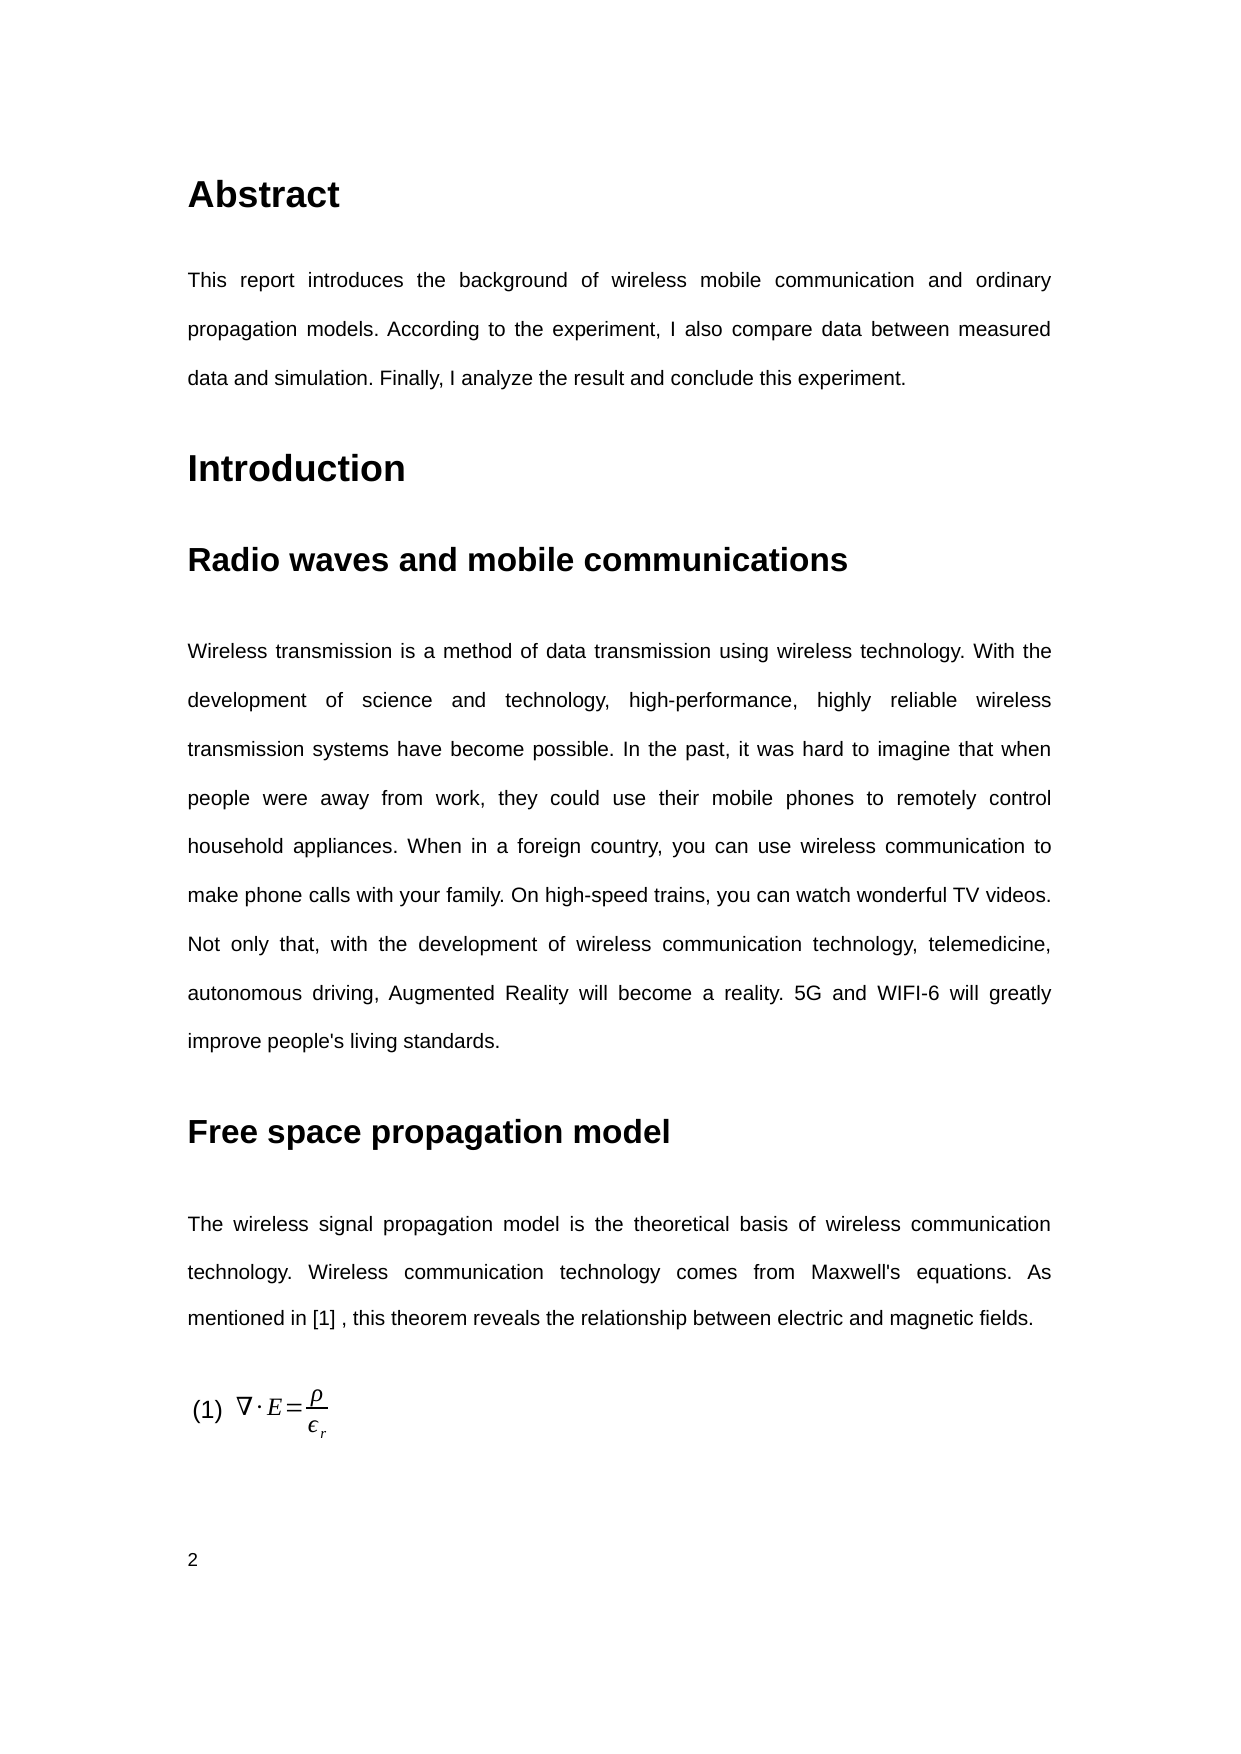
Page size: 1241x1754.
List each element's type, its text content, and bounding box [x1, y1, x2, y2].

subtitle Introduction [187, 435, 1053, 500]
text This report introduces the background of wireless mobile communication and ordinary propagation models. According to the experiment, I also compare data between measured data and simulation. Finally, I analyze the result and conclude this experiment. [187, 264, 1053, 394]
subtitle Free space propagation model [187, 1099, 1053, 1164]
subtitle Radio waves and mobile communications [187, 527, 1053, 592]
text Wireless transmission is a method of data transmission using wireless technology. With the development of science and technology, high-performance, highly reliable wireless transmission systems have become possible. In the past, it was hard to imagine that when people were away from work, they could use their mobile phones to remotely control household appliances. When in a foreign country, you can use wireless communication to make phone calls with your family. On high-speed trains, you can watch wonderful TV videos. Not only that, with the development of wireless communication technology, telemedicine, autonomous driving, Augmented Reality will become a reality. 5G and WIFI-6 will greatly improve people's living standards. [187, 635, 1053, 1057]
text The wireless signal propagation model is the theoretical basis of wireless communication technology. Wireless communication technology comes from Maxwell's equations. As mentioned in [1] , this theorem reveals the relationship between electric and magnetic fields. [187, 1207, 1053, 1337]
subtitle Abstract [187, 161, 1053, 226]
